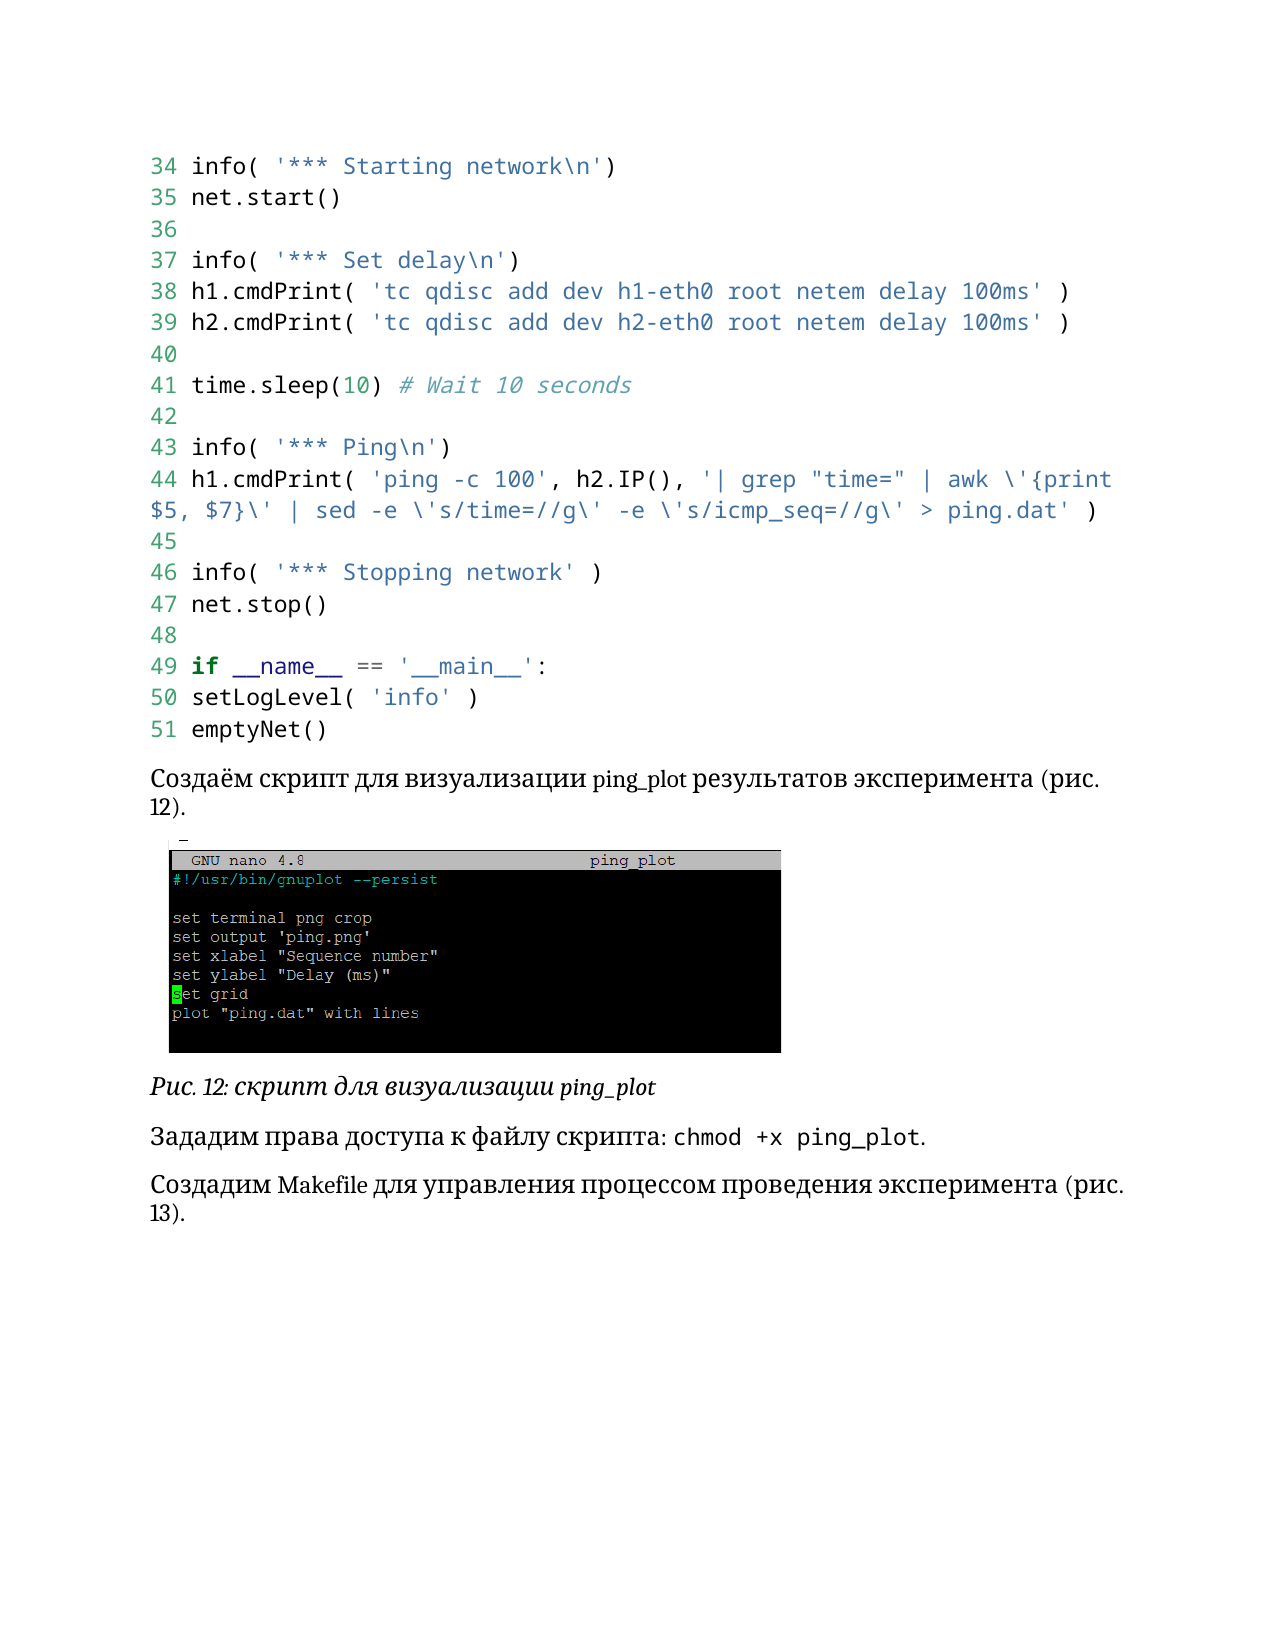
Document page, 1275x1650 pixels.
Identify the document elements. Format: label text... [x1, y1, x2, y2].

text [150, 150, 1125, 744]
text Создадим Makefile для управления процессом проведения эксперимента (рис. 13). [150, 1171, 1125, 1228]
text Создаём скрипт для визуализации ping_plot результатов эксперимента (рис. 12). [150, 764, 1125, 822]
text Зададим права доступа к файлу скрипта: chmod +x ping_plot. [150, 1121, 1125, 1152]
text Рис. 12: скрипт для визуализации ping_plot [150, 1073, 1125, 1102]
picture [168, 840, 782, 1053]
